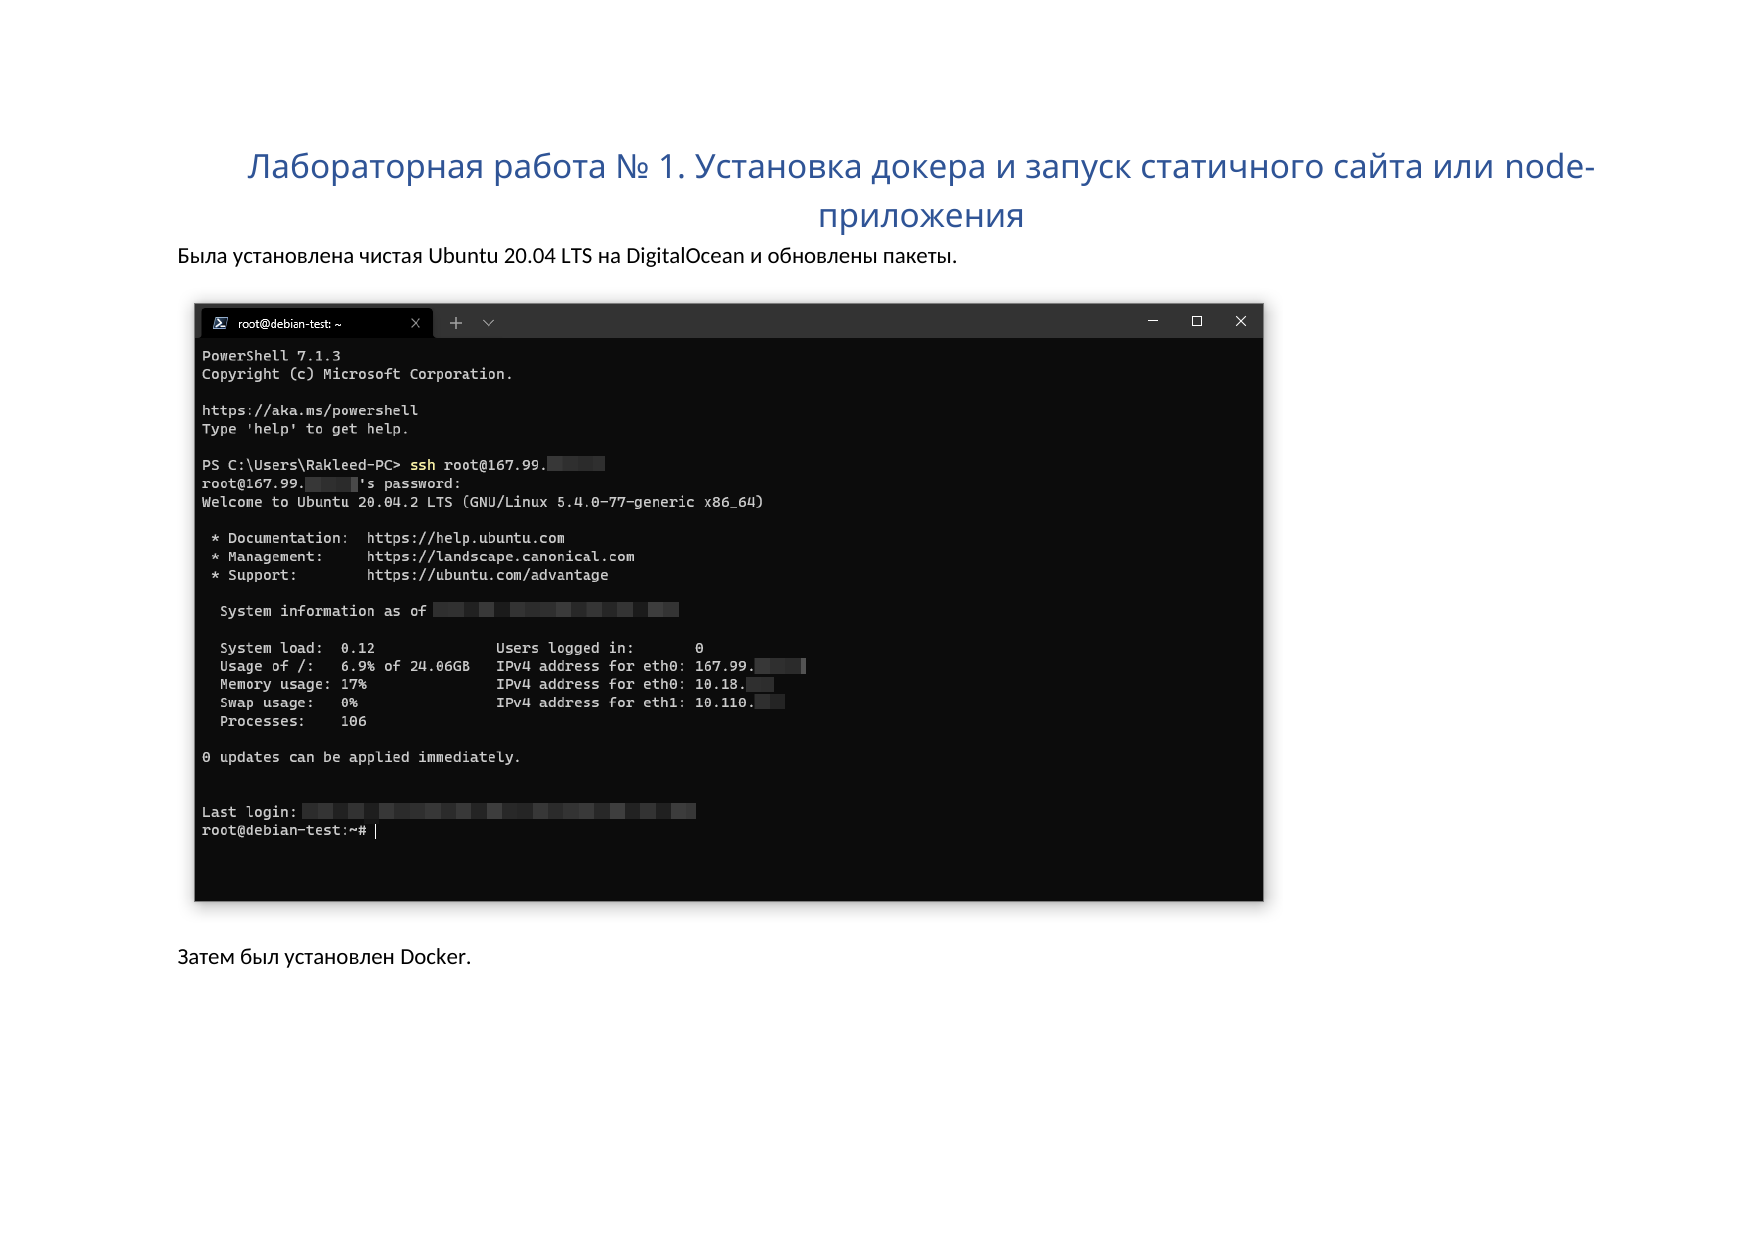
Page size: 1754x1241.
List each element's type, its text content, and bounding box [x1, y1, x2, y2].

text Была установлена чистая Ubuntu 20.04 LTS на DigitalOcean и обновлены пакеты. [177, 241, 1665, 269]
picture [177, 287, 1284, 923]
subtitle Лабораторная работа № 1. Установка докера и запуск статичного сайта или node-приложения [177, 143, 1665, 237]
text Затем был установлен Docker. [177, 942, 1665, 970]
